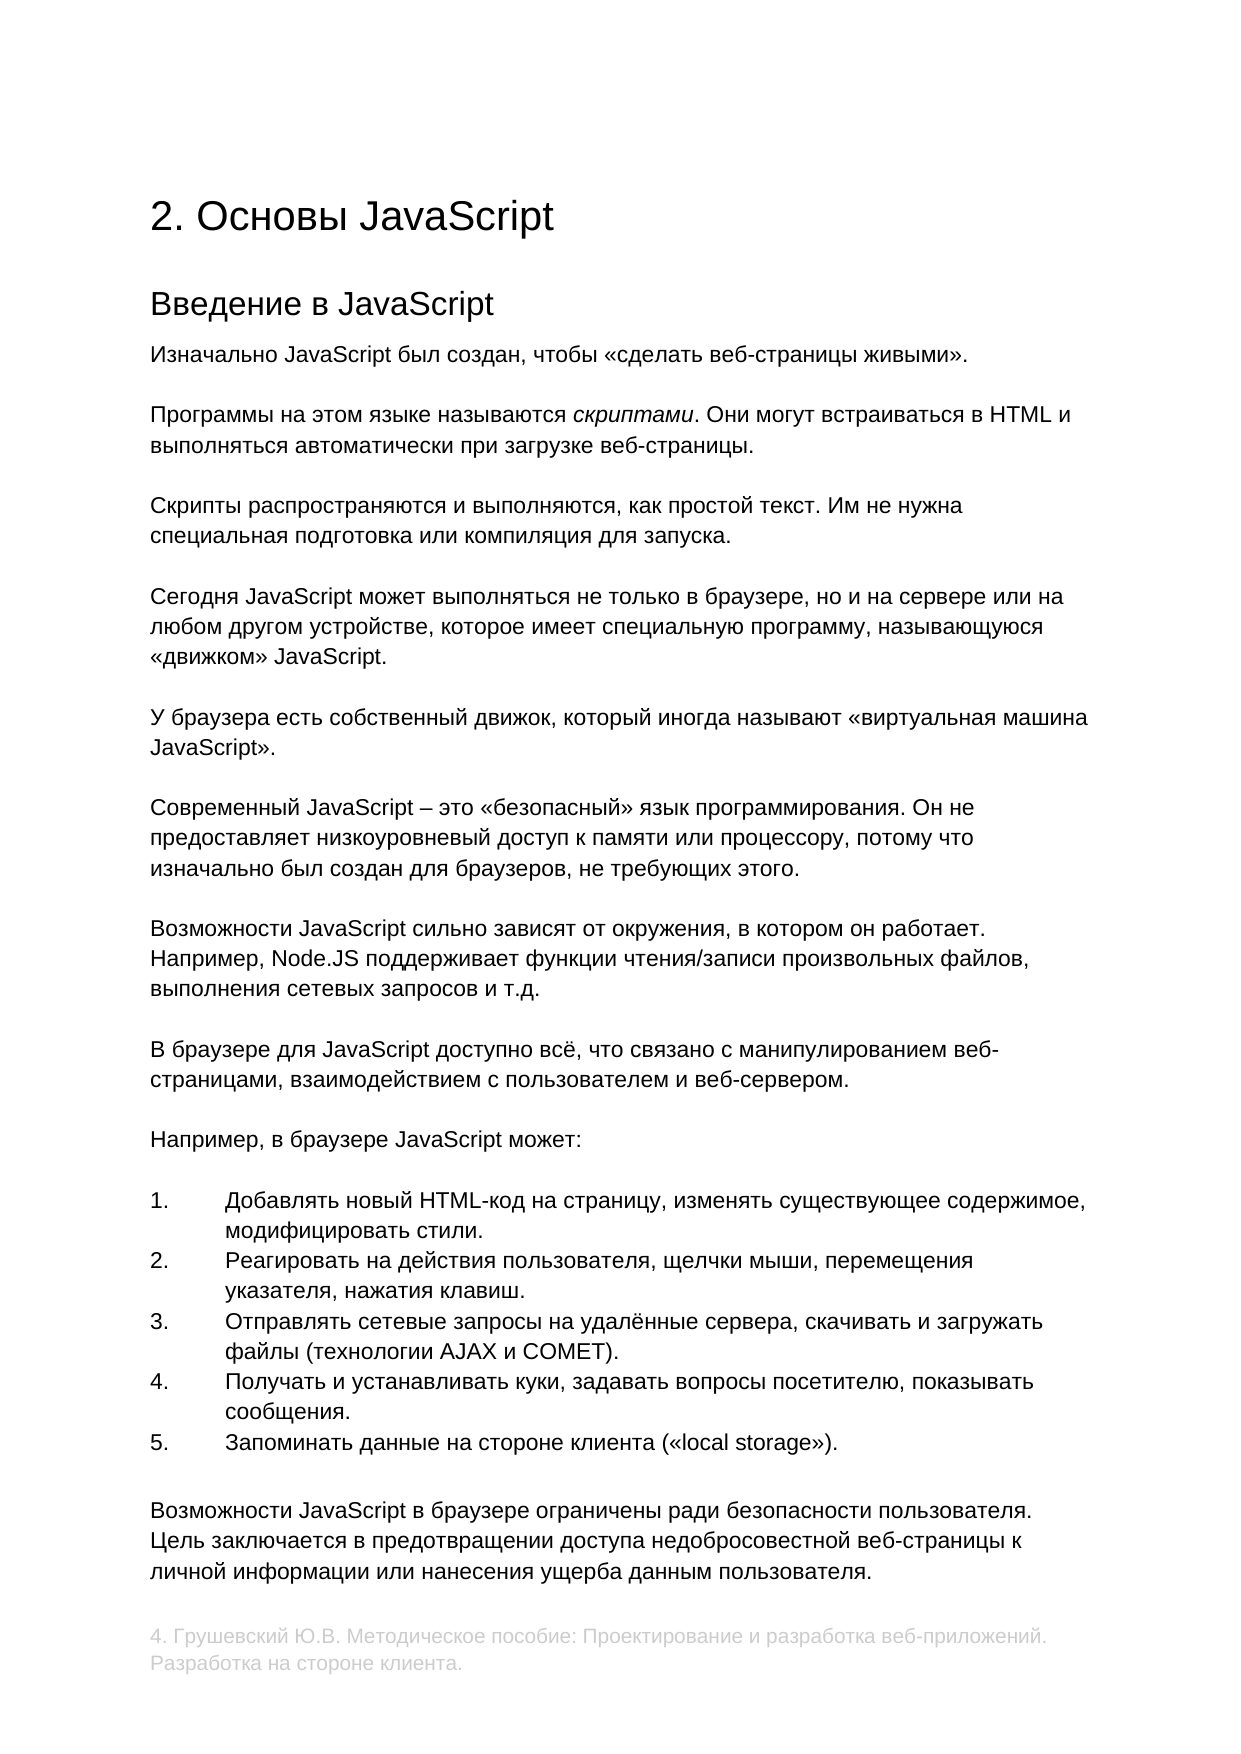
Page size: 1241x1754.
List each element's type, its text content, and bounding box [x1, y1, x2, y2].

text Изначально JavaScript был создан, чтобы «сделать веб-страницы живыми». [150, 341, 1090, 367]
text Сегодня JavaScript может выполняться не только в браузере, но и на сервере или на любом другом устройстве, которое имеет специальную программу, называющуюся «движком» JavaScript. [150, 583, 1090, 669]
list Отправлять сетевые запросы на удалённые сервера, скачивать и загружать файлы (технологии AJAX и COMET). [150, 1308, 1090, 1364]
subtitle Введение в JavaScript [150, 284, 1090, 323]
list Запоминать данные на стороне клиента («local storage»). [150, 1428, 1090, 1455]
text Скрипты распространяются и выполняются, как простой текст. Им не нужна специальная подготовка или компиляция для запуска. [150, 492, 1090, 548]
text Программы на этом языке называются скриптами. Они могут встраиваться в HTML и выполняться автоматически при загрузке веб-страницы. [150, 401, 1090, 458]
text Например, в браузере JavaScript может: [150, 1126, 1090, 1153]
text В браузере для JavaScript доступно всё, что связано с манипулированием веб-страницами, взаимодействием с пользователем и веб-сервером. [150, 1036, 1090, 1092]
list Добавлять новый HTML-код на страницу, изменять существующее содержимое, модифицировать стили. [150, 1187, 1090, 1243]
subtitle 2. Основы JavaScript [150, 192, 1090, 239]
list Реагировать на действия пользователя, щелчки мыши, перемещения указателя, нажатия клавиш. [150, 1247, 1090, 1304]
text Возможности JavaScript сильно зависят от окружения, в котором он работает. Например, Node.JS поддерживает функции чтения/записи произвольных файлов, выполнения сетевых запросов и т.д. [150, 915, 1090, 1002]
list Получать и устанавливать куки, задавать вопросы посетителю, показывать сообщения. [150, 1368, 1090, 1424]
text Современный JavaScript – это «безопасный» язык программирования. Он не предоставляет низкоуровневый доступ к памяти или процессору, потому что изначально был создан для браузеров, не требующих этого. [150, 794, 1090, 881]
text У браузера есть собственный движок, который иногда называют «виртуальная машина JavaScript». [150, 703, 1090, 760]
text Возможности JavaScript в браузере ограничены ради безопасности пользователя. Цель заключается в предотвращении доступа недобросовестной веб-страницы к личной информации или нанесения ущерба данным пользователя. [150, 1497, 1090, 1584]
